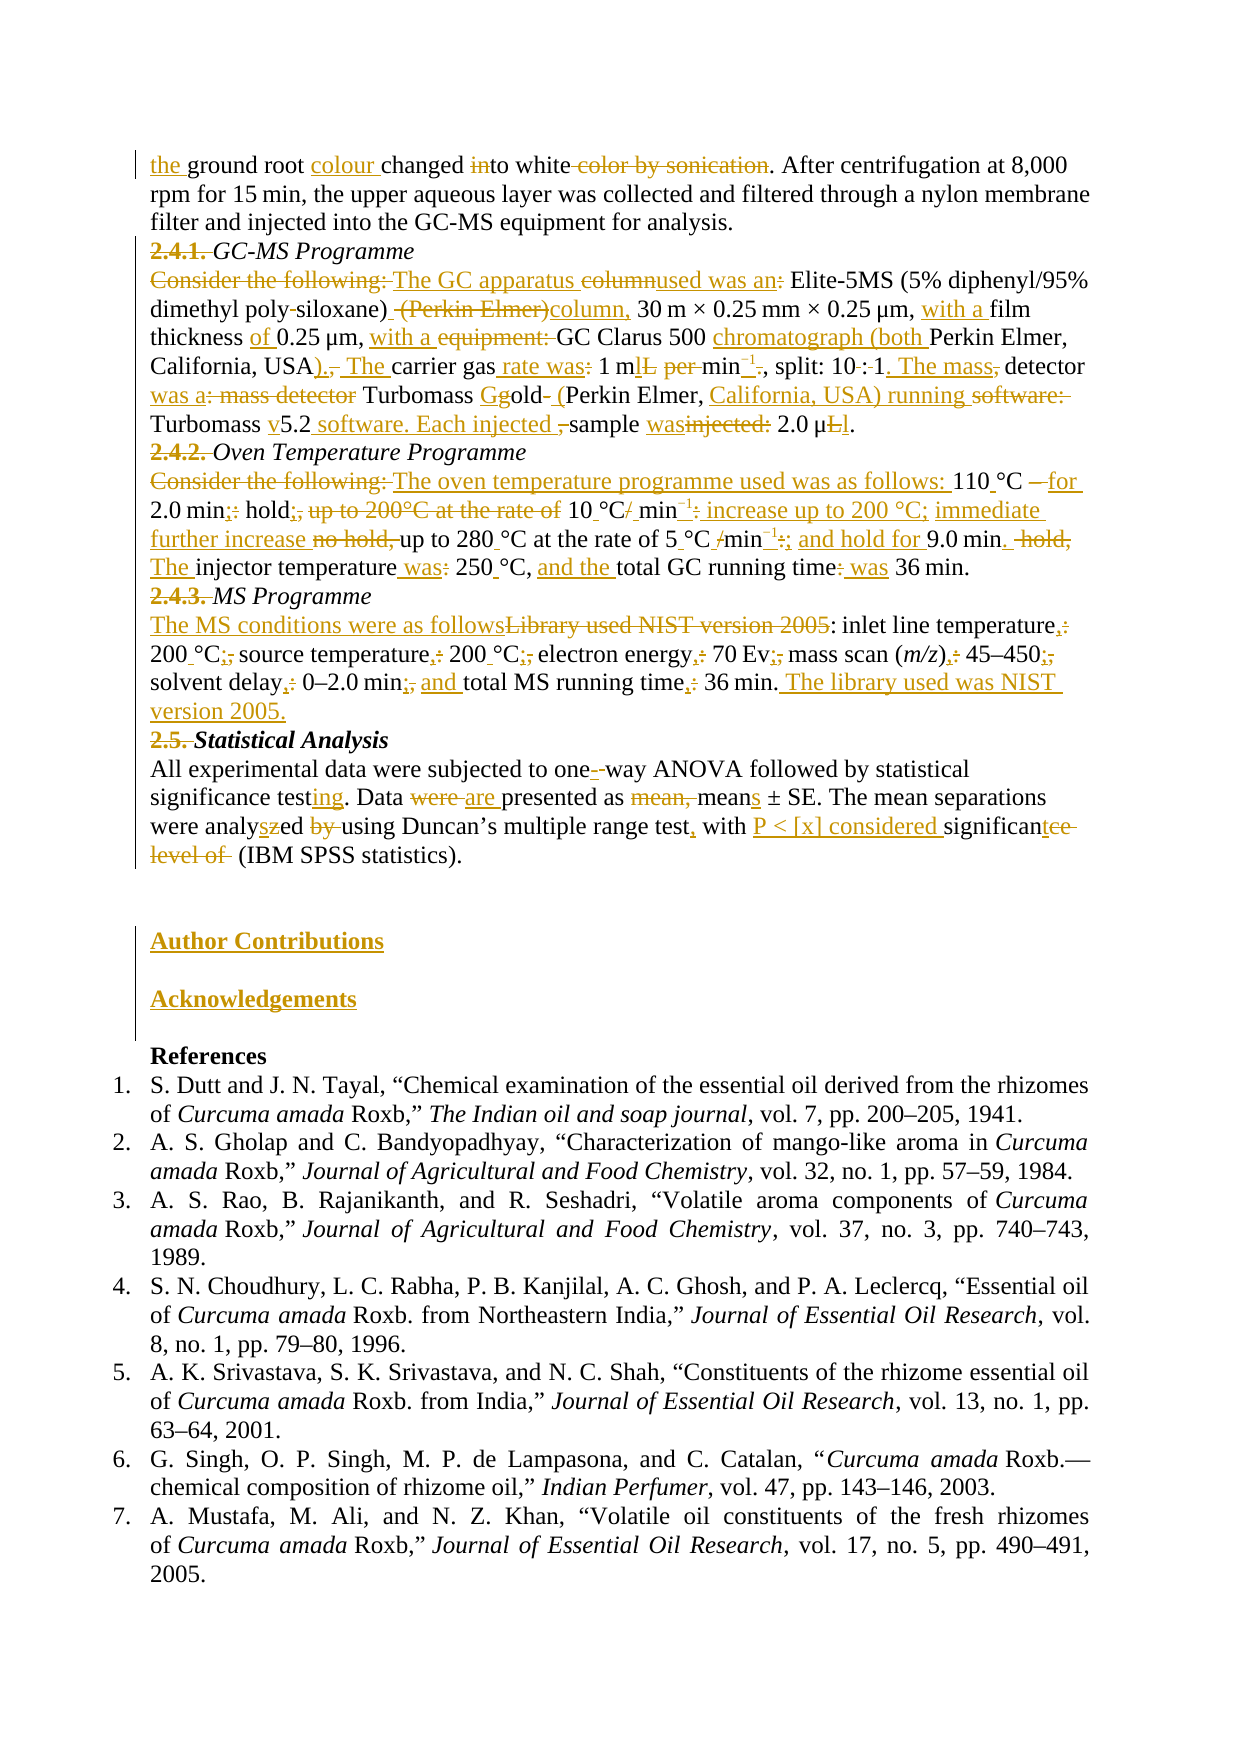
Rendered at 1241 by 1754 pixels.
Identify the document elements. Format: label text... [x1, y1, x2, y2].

list S. N. Choudhury, L. C. Rabha, P. B. Kanjilal, A. C. Ghosh, and P. A. Leclercq, “Essential oil of Curcuma amada Roxb. from Northeastern India,” Journal of Essential Oil Research, vol. 8, no. 1, pp. 79–80, 1996. [112, 1271, 1090, 1357]
text GC-MS Programme [150, 236, 1090, 265]
list A. K. Srivastava, S. K. Srivastava, and N. C. Shah, “Constituents of the rhizome essential oil of Curcuma amada Roxb. from India,” Journal of Essential Oil Research, vol. 13, no. 1, pp. 63–64, 2001. [112, 1357, 1090, 1444]
text : inlet line temperature 200°C source temperature 200°C electron energy 70 Ev mass scan (m/z) 45–450 solvent delay 0–2.0 min total MS running time 36 min. [150, 610, 1090, 725]
list A. Mustafa, M. Ali, and N. Z. Khan, “Volatile oil constituents of the fresh rhizomes of Curcuma amada Roxb,” Journal of Essential Oil Research, vol. 17, no. 5, pp. 490–491, 2005. [112, 1501, 1090, 1587]
text Elite-5MS (5% diphenyl/95% dimethyl polysiloxane) 30 m × 0.25 mm × 0.25 μm, film thickness 0.25 μm, GC Clarus 500 Perkin Elmer, California, USAcarrier gas 1 m min, split: 10:1 detector Turbomass oldPerkin Elmer, Turbomass 5.2sample 2.0 μ. [150, 265, 1090, 437]
text Oven Temperature Programme [150, 437, 1090, 466]
list S. Dutt and J. N. Tayal, “Chemical examination of the essential oil derived from the rhizomes of Curcuma amada Roxb,” The Indian oil and soap journal, vol. 7, pp. 200–205, 1941. [112, 1070, 1090, 1127]
list G. Singh, O. P. Singh, M. P. de Lampasona, and C. Catalan, “Curcuma amada Roxb.—chemical composition of rhizome oil,” Indian Perfumer, vol. 47, pp. 143–146, 2003. [112, 1444, 1090, 1501]
text Statistical Analysis [150, 725, 1090, 754]
list A. S. Rao, B. Rajanikanth, and R. Seshadri, “Volatile aroma components of Curcuma amada Roxb,” Journal of Agricultural and Food Chemistry, vol. 37, no. 3, pp. 740–743, 1989. [112, 1185, 1090, 1271]
list A. S. Gholap and C. Bandyopadhyay, “Characterization of mango-like aroma in Curcuma amada Roxb,” Journal of Agricultural and Food Chemistry, vol. 32, no. 1, pp. 57–59, 1984. [112, 1127, 1090, 1185]
text 110°C 2.0 min hold 10°Cmin up to 280°C at the rate of 5°Cmin 9.0 min injector temperature 250°C, total GC running time 36 min. [150, 466, 1090, 581]
text MS Programme [150, 581, 1090, 610]
text All experimental data were subjected to oneway ANOVA followed by statistical significance test. Data presented as mean ± SE. The mean separations were analyed using Duncan’s multiple range test with significan (IBM SPSS statistics). [150, 754, 1090, 869]
text References [150, 1041, 1090, 1070]
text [150, 150, 1090, 236]
